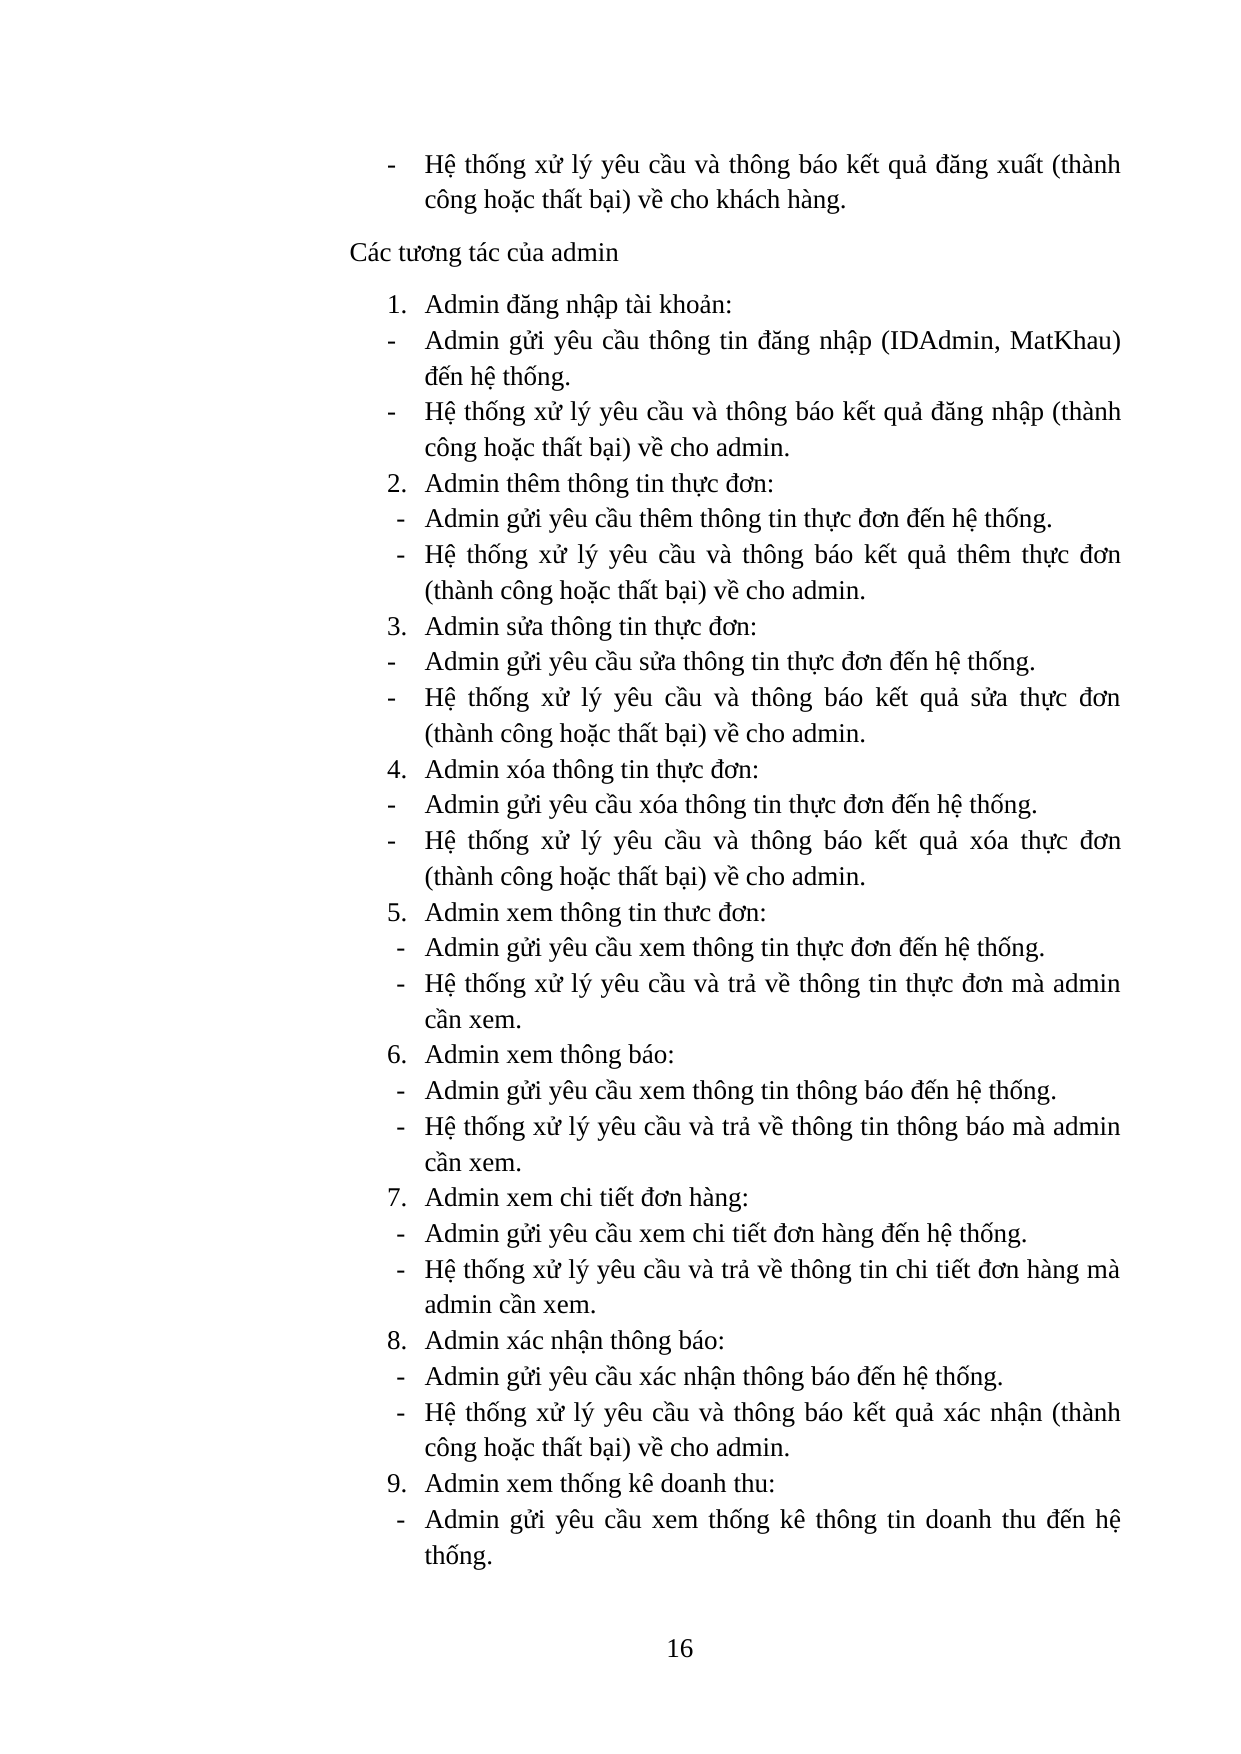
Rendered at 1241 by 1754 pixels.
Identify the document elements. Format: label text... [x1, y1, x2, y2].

list Hệ thống xử lý yêu cầu và thông báo kết quả thêm thực đơn (thành công hoặc thất bại) về cho admin. [396, 538, 1122, 605]
list Admin xem thông tin thưc đơn: [387, 896, 1122, 927]
list Hệ thống xử lý yêu cầu và trả về thông tin thông báo mà admin cần xem. [396, 1110, 1122, 1177]
list Admin gửi yêu cầu xóa thông tin thực đơn đến hệ thống. [387, 788, 1122, 819]
list Hệ thống xử lý yêu cầu và trả về thông tin thực đơn mà admin cần xem. [396, 967, 1122, 1034]
list Hệ thống xử lý yêu cầu và trả về thông tin chi tiết đơn hàng mà admin cần xem. [396, 1253, 1122, 1320]
list Admin xem thông báo: [387, 1038, 1122, 1070]
list Hệ thống xử lý yêu cầu và thông báo kết quả sửa thực đơn (thành công hoặc thất bại) về cho admin. [387, 681, 1122, 748]
list Admin xóa thông tin thực đơn: [387, 753, 1122, 784]
list Admin đăng nhập tài khoản: [387, 288, 1122, 319]
list Admin gửi yêu cầu thông tin đăng nhập (IDAdmin, MatKhau) đến hệ thống. [387, 324, 1122, 391]
list Admin xác nhận thông báo: [387, 1324, 1122, 1356]
list Admin sửa thông tin thực đơn: [387, 610, 1122, 641]
list Admin gửi yêu cầu xem thống kê thông tin doanh thu đến hệ thống. [396, 1503, 1122, 1570]
list Admin gửi yêu cầu xem thông tin thực đơn đến hệ thống. [396, 931, 1122, 962]
list Admin gửi yêu cầu xem chi tiết đơn hàng đến hệ thống. [396, 1217, 1122, 1248]
list Admin gửi yêu cầu xem thông tin thông báo đến hệ thống. [396, 1074, 1122, 1105]
text Các tương tác của admin [349, 236, 1122, 267]
list Admin xem chi tiết đơn hàng: [387, 1181, 1122, 1213]
list Hệ thống xử lý yêu cầu và thông báo kết quả xóa thực đơn (thành công hoặc thất bại) về cho admin. [387, 824, 1122, 891]
list Admin xem thống kê doanh thu: [387, 1467, 1122, 1498]
list Hệ thống xử lý yêu cầu và thông báo kết quả đăng xuất (thành công hoặc thất bại) về cho khách hàng. [387, 148, 1122, 214]
list Hệ thống xử lý yêu cầu và thông báo kết quả đăng nhập (thành công hoặc thất bại) về cho admin. [387, 395, 1122, 462]
list Admin gửi yêu cầu thêm thông tin thực đơn đến hệ thống. [396, 503, 1122, 534]
list Admin thêm thông tin thực đơn: [387, 467, 1122, 498]
list Admin gửi yêu cầu xác nhận thông báo đến hệ thống. [396, 1360, 1122, 1391]
list Hệ thống xử lý yêu cầu và thông báo kết quả xác nhận (thành công hoặc thất bại) về cho admin. [396, 1396, 1122, 1463]
list Admin gửi yêu cầu sửa thông tin thực đơn đến hệ thống. [387, 646, 1122, 677]
